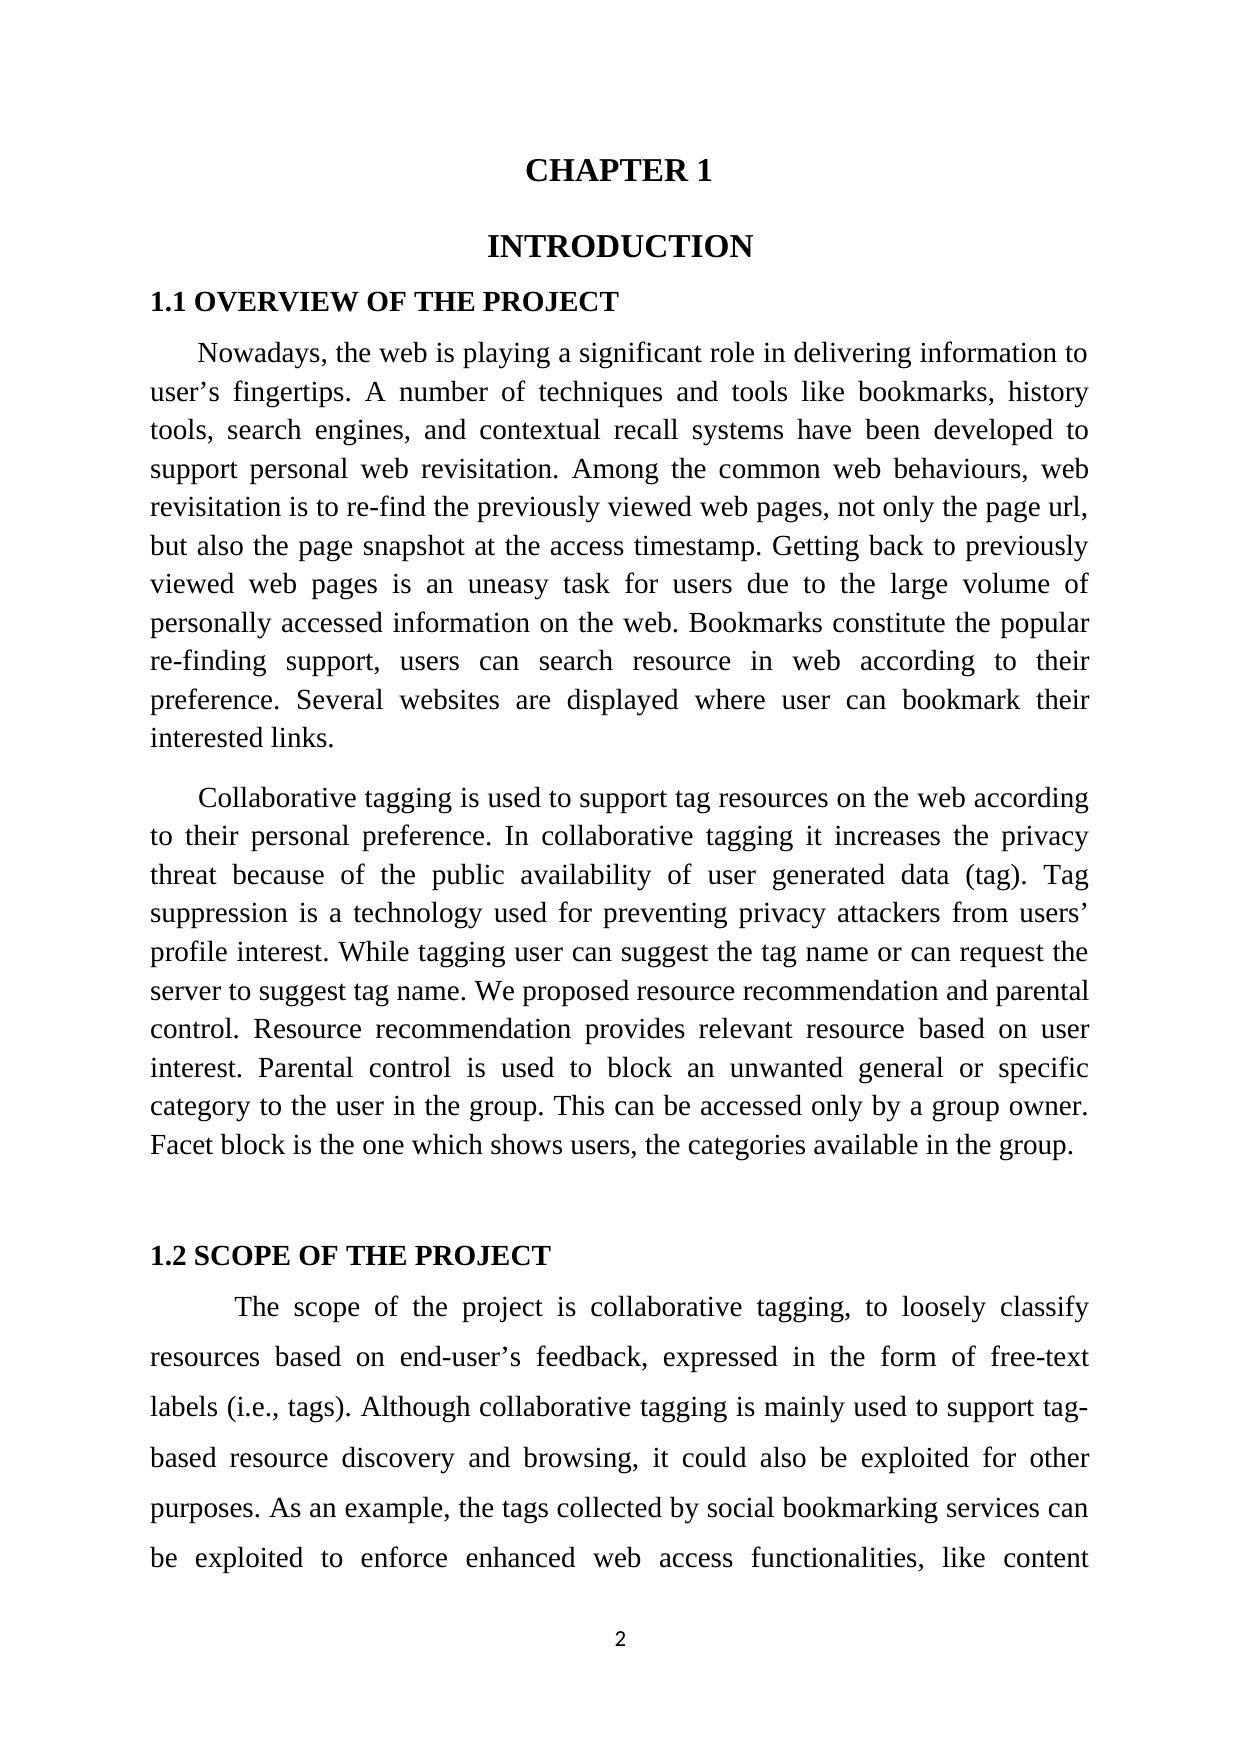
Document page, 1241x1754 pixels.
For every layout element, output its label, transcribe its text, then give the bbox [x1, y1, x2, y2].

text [150, 1289, 1090, 1574]
list INTRODUCTION [150, 226, 1090, 265]
text CHAPTER 1 [150, 150, 1090, 188]
text 1.2 SCOPE OF THE PROJECT [150, 1238, 1090, 1271]
text Nowadays, the web is playing a significant role in delivering information to user’s fingertips. A number of techniques and tools like bookmarks, history tools, search engines, and contextual recall systems have been developed to support personal web revisitation. Among the common web behaviours, web revisitation is to re-find the previously viewed web pages, not only the page url, but also the page snapshot at the access timestamp. Getting back to previously viewed web pages is an uneasy task for users due to the large volume of personally accessed information on the web. Bookmarks constitute the popular re-finding support, users can search resource in web according to their preference. Several websites are displayed where user can bookmark their interested links. [150, 335, 1090, 754]
text Collaborative tagging is used to support tag resources on the web according to their personal preference. In collaborative tagging it increases the privacy threat because of the public availability of user generated data (tag). Tag suppression is a technology used for preventing privacy attackers from users’ profile interest. While tagging user can suggest the tag name or can request the server to suggest tag name. We proposed resource recommendation and parental control. Resource recommendation provides relevant resource based on user interest. Parental control is used to block an unwanted general or specific category to the user in the group. This can be accessed only by a group owner. Facet block is the one which shows users, the categories available in the group. [150, 780, 1090, 1160]
list OVERVIEW OF THE PROJECT [150, 284, 1090, 317]
